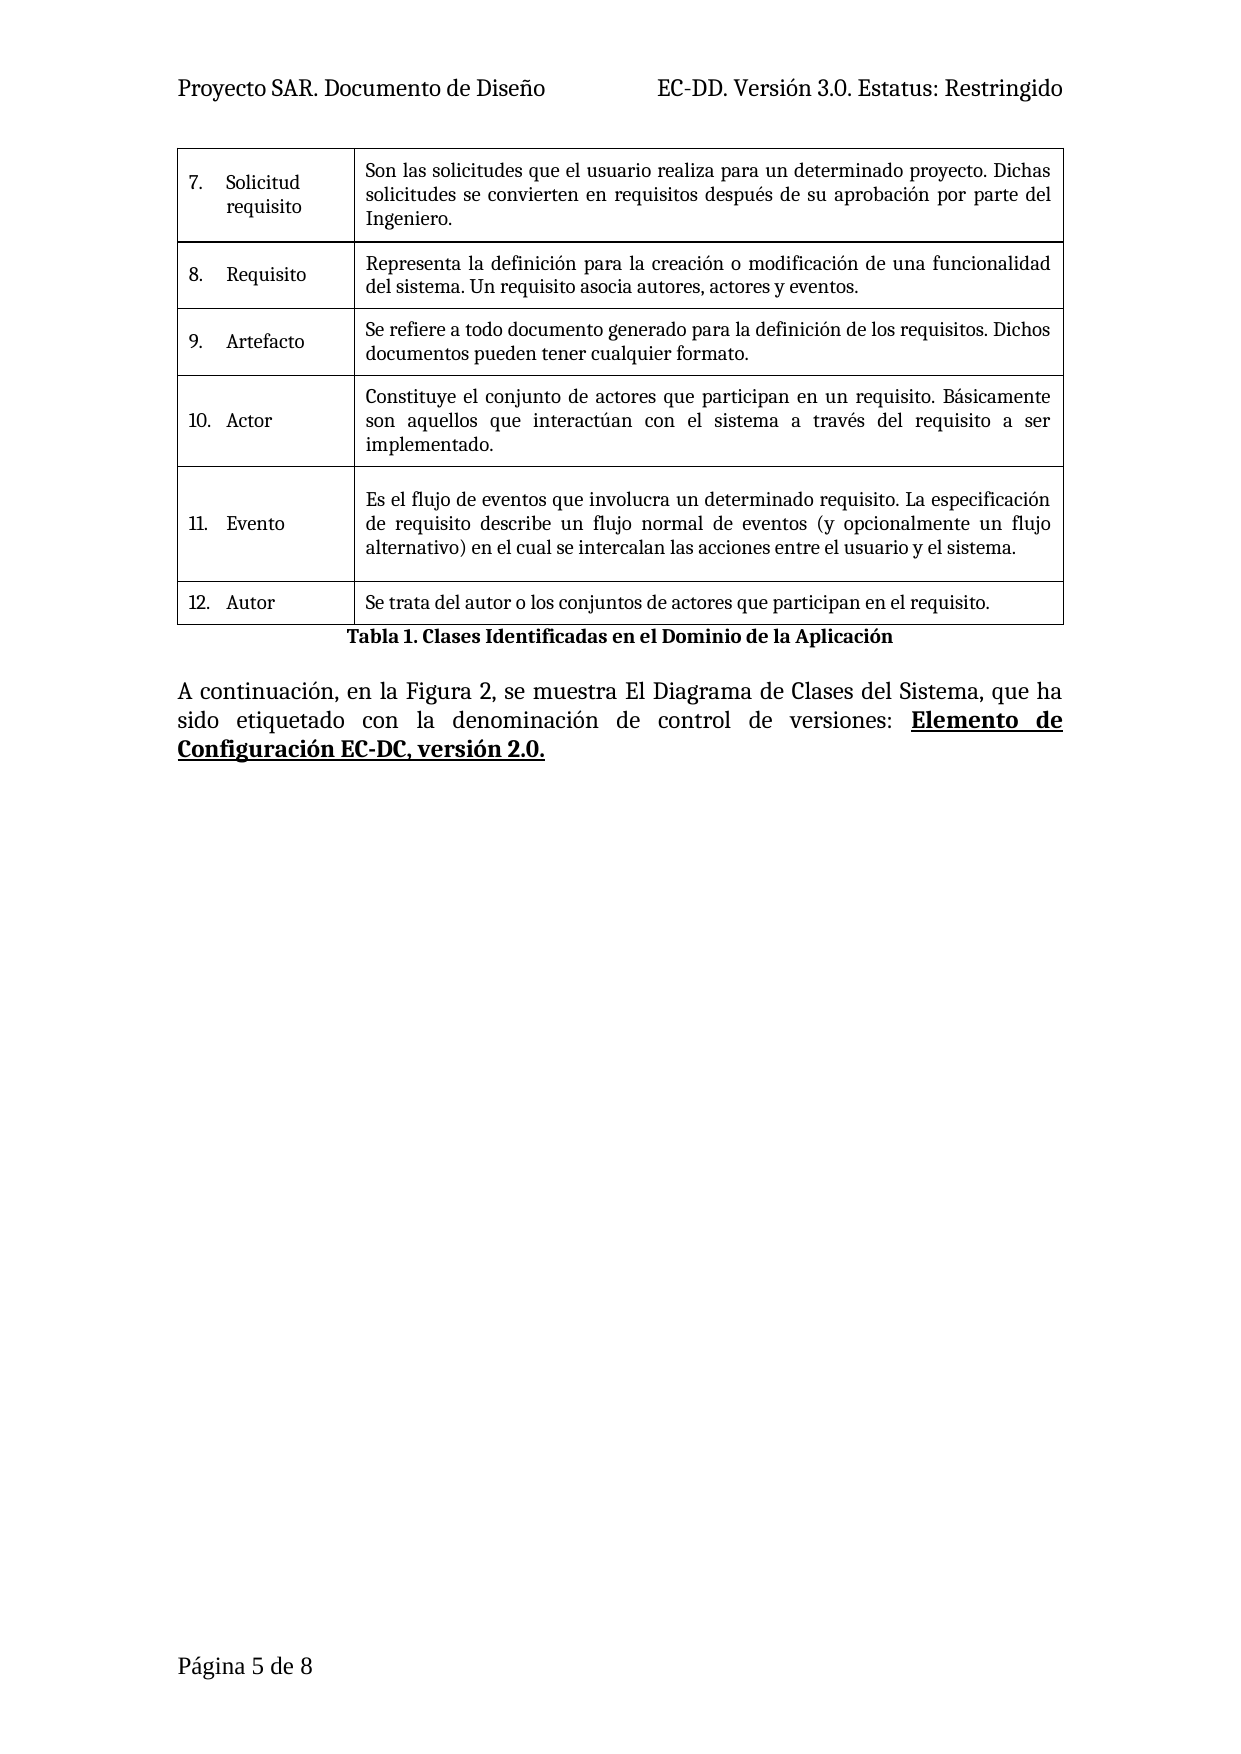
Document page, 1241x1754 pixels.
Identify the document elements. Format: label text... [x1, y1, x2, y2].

table_cell Autor [178, 582, 354, 623]
table_cell Se trata del autor o los conjuntos de actores que participan en el requisito. [355, 582, 1063, 623]
table_cell Es el flujo de eventos que involucra un determinado requisito. La especificación de requisito describe un flujo normal de eventos (y opcionalmente un flujo alternativo) en el cual se intercalan las acciones entre el usuario y el sistema. [355, 467, 1063, 581]
table_cell Requisito [178, 243, 354, 308]
table_cell Se refiere a todo documento generado para la definición de los requisitos. Dichos documentos pueden tener cualquier formato. [355, 309, 1063, 375]
table_cell Artefacto [178, 309, 354, 375]
table_cell Solicitud requisito [178, 149, 354, 241]
text Tabla 1. Clases Identificadas en el Dominio de la Aplicación [177, 625, 1063, 648]
table_cell Son las solicitudes que el usuario realiza para un determinado proyecto. Dichas solicitudes se convierten en requisitos después de su aprobación por parte del Ingeniero. [355, 149, 1063, 241]
table_cell Constituye el conjunto de actores que participan en un requisito. Básicamente son aquellos que interactúan con el sistema a través del requisito a ser implementado. [355, 376, 1063, 466]
text A continuación, en la Figura 2, se muestra El Diagrama de Clases del Sistema, que ha sido etiquetado con la denominación de control de versiones: Elemento de Configuración EC-DC, versión 2.0. [177, 677, 1063, 763]
table_cell Representa la definición para la creación o modificación de una funcionalidad del sistema. Un requisito asocia autores, actores y eventos. [355, 243, 1063, 308]
table_cell Actor [178, 376, 354, 466]
table_cell Evento [178, 467, 354, 581]
